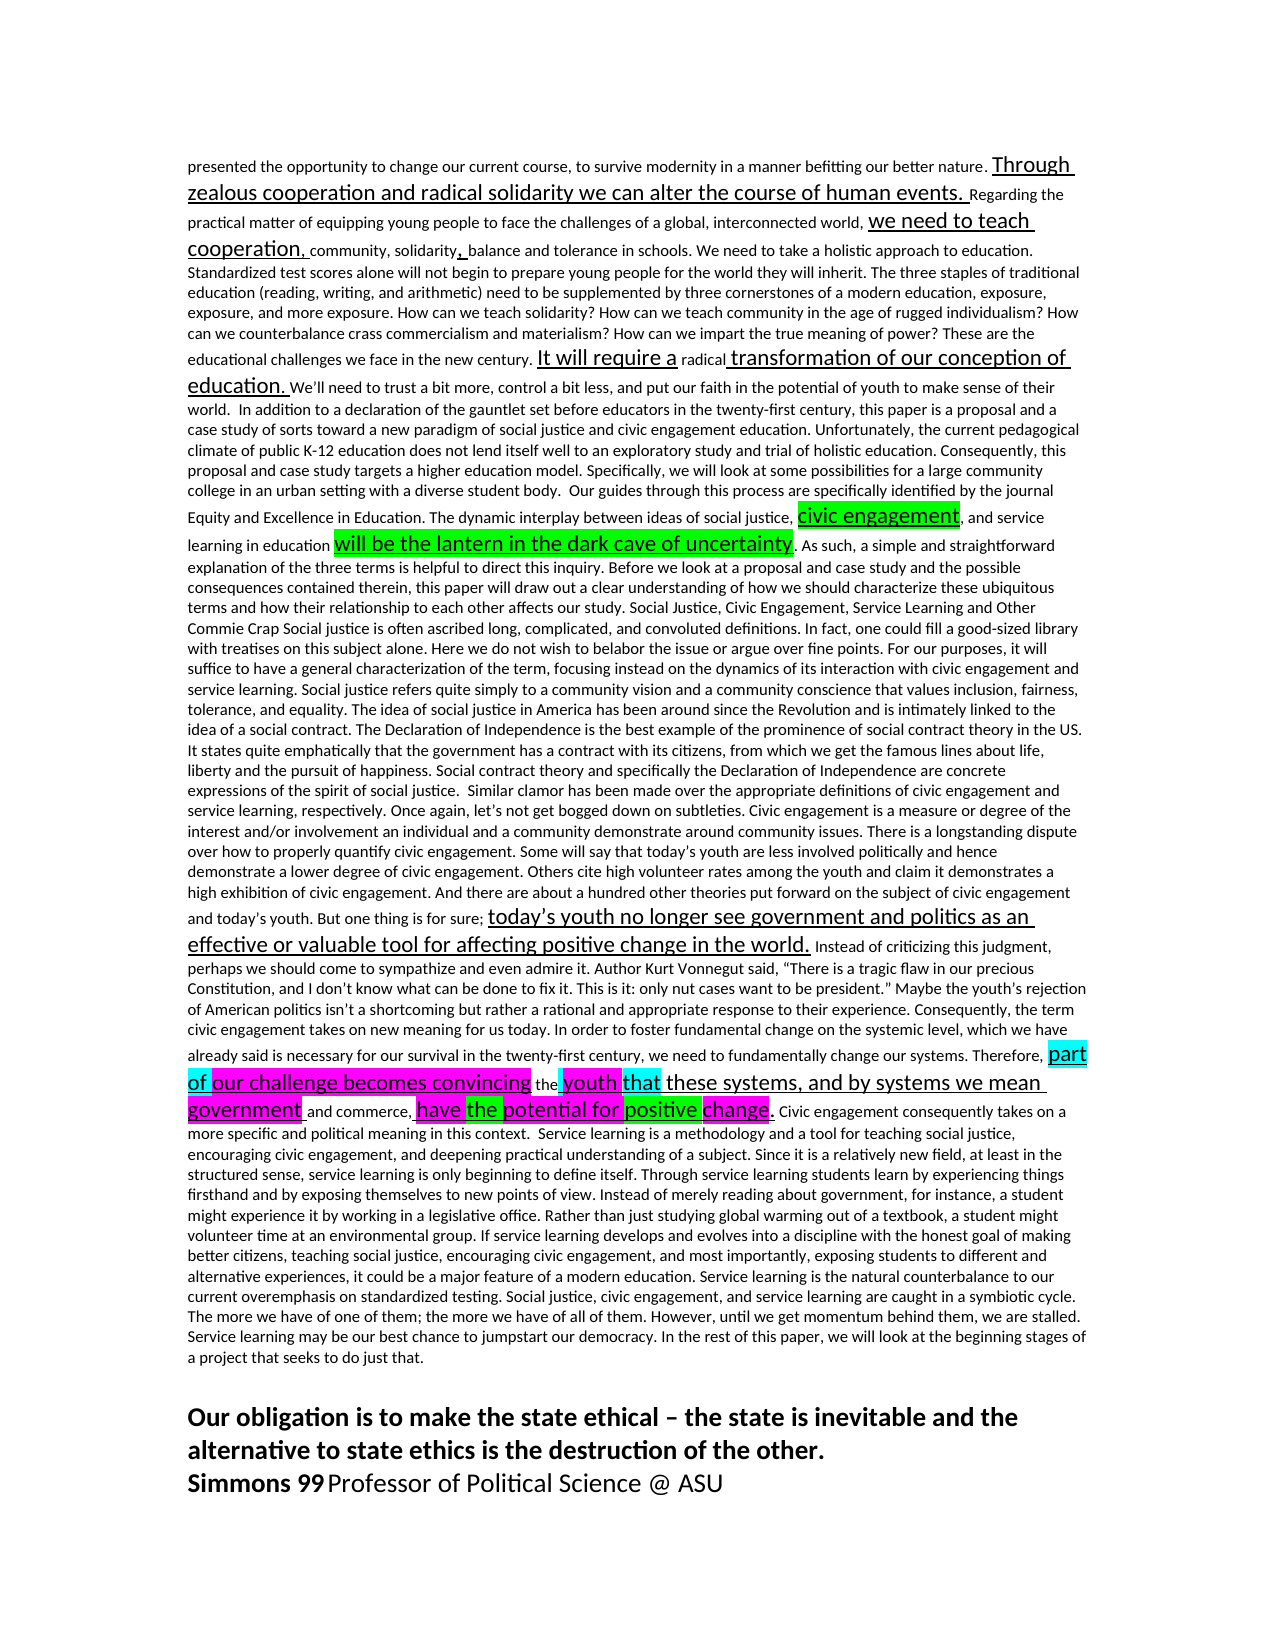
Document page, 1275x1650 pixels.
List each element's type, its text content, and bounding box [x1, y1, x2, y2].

text Simmons 99 Professor of Political Science @ ASU [187, 1466, 1087, 1499]
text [187, 150, 1087, 1367]
text Our obligation is to make the state ethical – the state is inevitable and the alternative to state ethics is the destruction of the other. [187, 1400, 1087, 1466]
